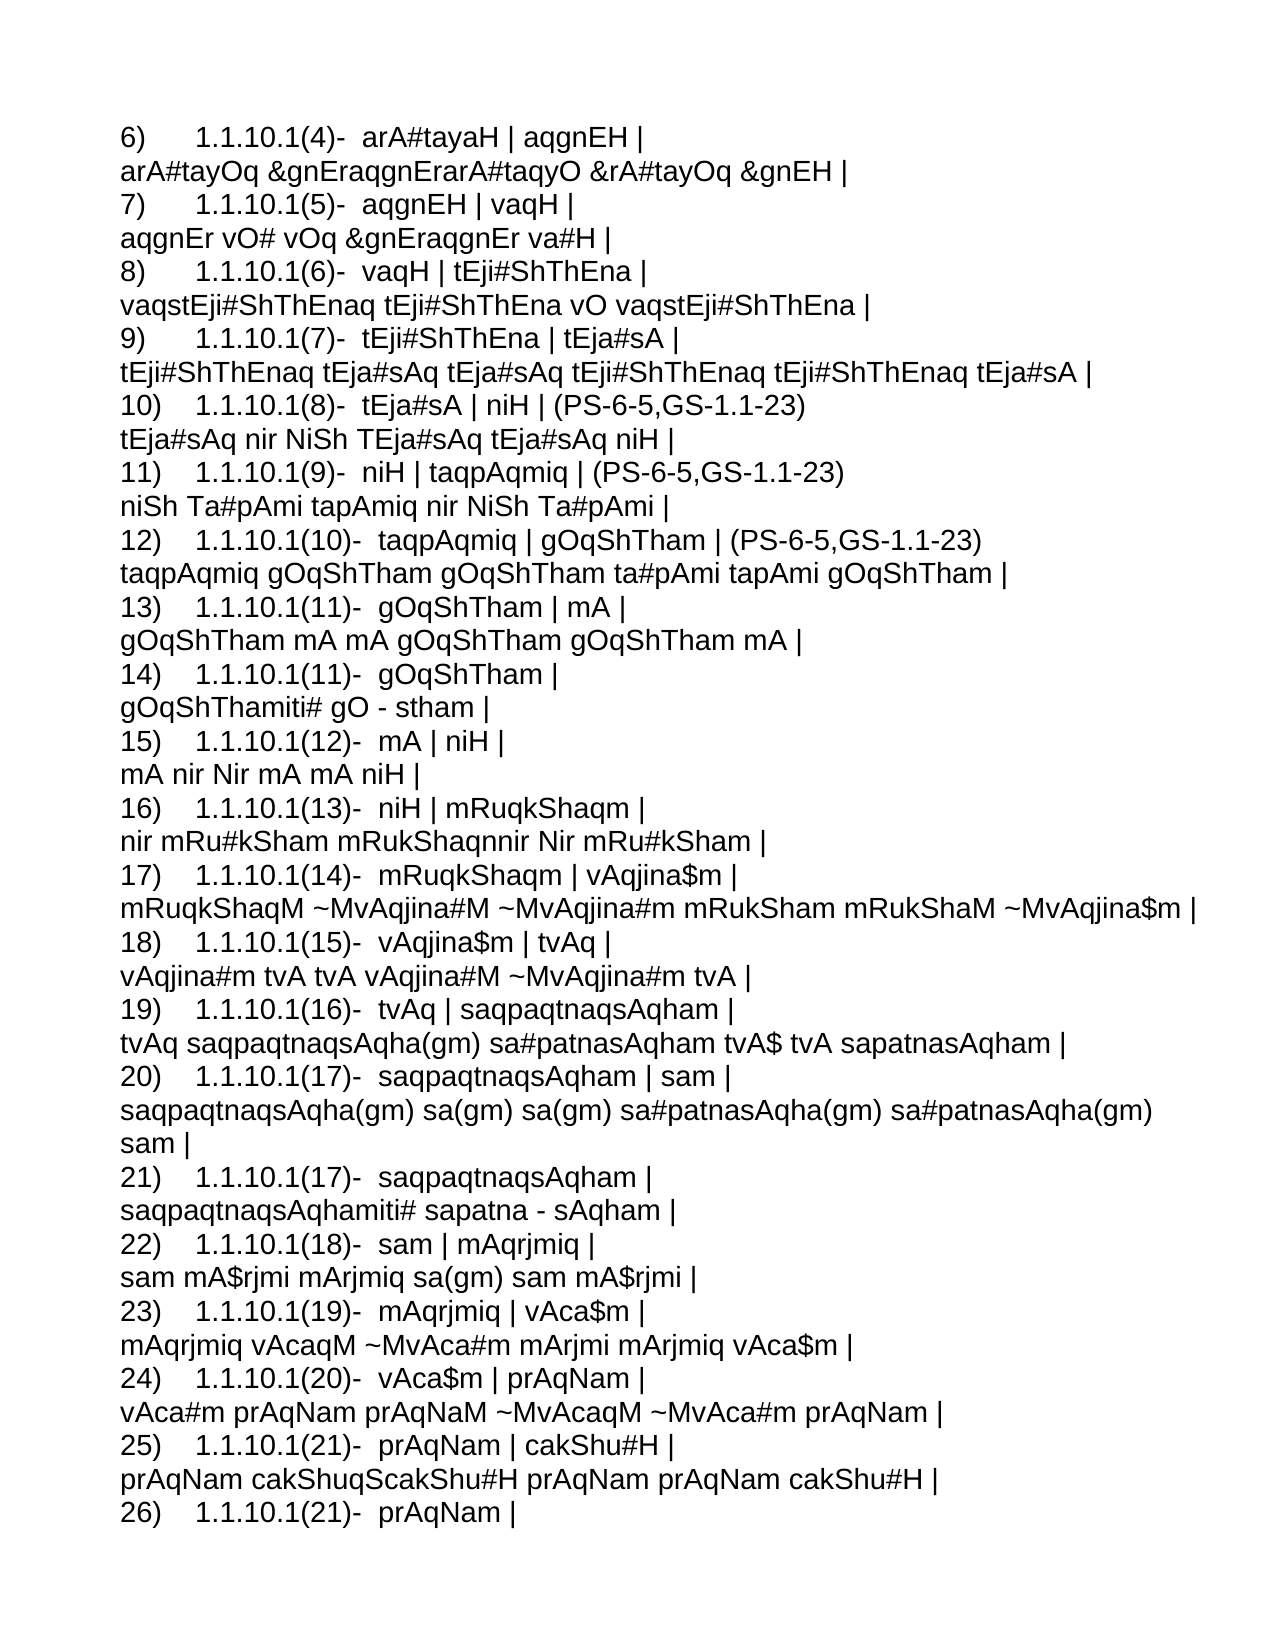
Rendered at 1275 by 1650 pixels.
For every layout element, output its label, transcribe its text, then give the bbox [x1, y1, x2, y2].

text 9) 1.1.10.1(7)- tEji#ShThEna | tEja#sA | [120, 321, 1200, 355]
text aqgnEr vO# vOq &gnEraqgnEr va#H | [120, 221, 1200, 254]
text mA nir Nir mA mA niH | [120, 757, 1200, 791]
text niSh Ta#pAmi tapAmiq nir NiSh Ta#pAmi | [120, 489, 1200, 522]
text vaqstEji#ShThEnaq tEji#ShThEna vO vaqstEji#ShThEna | [120, 288, 1200, 321]
text 18) 1.1.10.1(15)- vAqjina$m | tvAq | [120, 925, 1200, 958]
text 14) 1.1.10.1(11)- gOqShTham | [120, 657, 1200, 690]
text 8) 1.1.10.1(6)- vaqH | tEji#ShThEna | [120, 254, 1200, 288]
text 16) 1.1.10.1(13)- niH | mRuqkShaqm | [120, 791, 1200, 824]
text 25) 1.1.10.1(21)- prAqNam | cakShu#H | [120, 1428, 1200, 1462]
text 15) 1.1.10.1(12)- mA | niH | [120, 724, 1200, 757]
text saqpaqtnaqsAqha(gm) sa(gm) sa(gm) sa#patnasAqha(gm) sa#patnasAqha(gm) sam | [120, 1093, 1200, 1160]
text prAqNam cakShuqScakShu#H prAqNam prAqNam cakShu#H | [120, 1462, 1200, 1495]
text tEji#ShThEnaq tEja#sAq tEja#sAq tEji#ShThEnaq tEji#ShThEnaq tEja#sA | [120, 355, 1200, 388]
text 10) 1.1.10.1(8)- tEja#sA | niH | (PS-6-5,GS-1.1-23) [120, 388, 1200, 422]
text gOqShThamiti# gO - stham | [120, 690, 1200, 724]
text 21) 1.1.10.1(17)- saqpaqtnaqsAqham | [120, 1160, 1200, 1193]
text taqpAqmiq gOqShTham gOqShTham ta#pAmi tapAmi gOqShTham | [120, 556, 1200, 589]
text tEja#sAq nir NiSh TEja#sAq tEja#sAq niH | [120, 422, 1200, 455]
text 23) 1.1.10.1(19)- mAqrjmiq | vAca$m | [120, 1294, 1200, 1327]
text 22) 1.1.10.1(18)- sam | mAqrjmiq | [120, 1227, 1200, 1260]
text 26) 1.1.10.1(21)- prAqNam | [120, 1495, 1200, 1529]
text 7) 1.1.10.1(5)- aqgnEH | vaqH | [120, 187, 1200, 221]
text mAqrjmiq vAcaqM ~MvAca#m mArjmi mArjmiq vAca$m | [120, 1327, 1200, 1361]
text vAqjina#m tvA tvA vAqjina#M ~MvAqjina#m tvA | [120, 958, 1200, 992]
text arA#tayOq &gnEraqgnErarA#taqyO &rA#tayOq &gnEH | [120, 153, 1200, 187]
text sam mA$rjmi mArjmiq sa(gm) sam mA$rjmi | [120, 1260, 1200, 1294]
text 6) 1.1.10.1(4)- arA#tayaH | aqgnEH | [120, 120, 1200, 153]
text tvAq saqpaqtnaqsAqha(gm) sa#patnasAqham tvA$ tvA sapatnasAqham | [120, 1026, 1200, 1059]
text nir mRu#kSham mRukShaqnnir Nir mRu#kSham | [120, 824, 1200, 858]
text gOqShTham mA mA gOqShTham gOqShTham mA | [120, 623, 1200, 657]
text 11) 1.1.10.1(9)- niH | taqpAqmiq | (PS-6-5,GS-1.1-23) [120, 455, 1200, 489]
text 13) 1.1.10.1(11)- gOqShTham | mA | [120, 589, 1200, 623]
text vAca#m prAqNam prAqNaM ~MvAcaqM ~MvAca#m prAqNam | [120, 1394, 1200, 1428]
text 20) 1.1.10.1(17)- saqpaqtnaqsAqham | sam | [120, 1059, 1200, 1093]
text 12) 1.1.10.1(10)- taqpAqmiq | gOqShTham | (PS-6-5,GS-1.1-23) [120, 522, 1200, 556]
text 17) 1.1.10.1(14)- mRuqkShaqm | vAqjina$m | [120, 858, 1200, 891]
text 24) 1.1.10.1(20)- vAca$m | prAqNam | [120, 1361, 1200, 1394]
text 19) 1.1.10.1(16)- tvAq | saqpaqtnaqsAqham | [120, 992, 1200, 1026]
text mRuqkShaqM ~MvAqjina#M ~MvAqjina#m mRukSham mRukShaM ~MvAqjina$m | [120, 891, 1200, 925]
text saqpaqtnaqsAqhamiti# sapatna - sAqham | [120, 1193, 1200, 1227]
